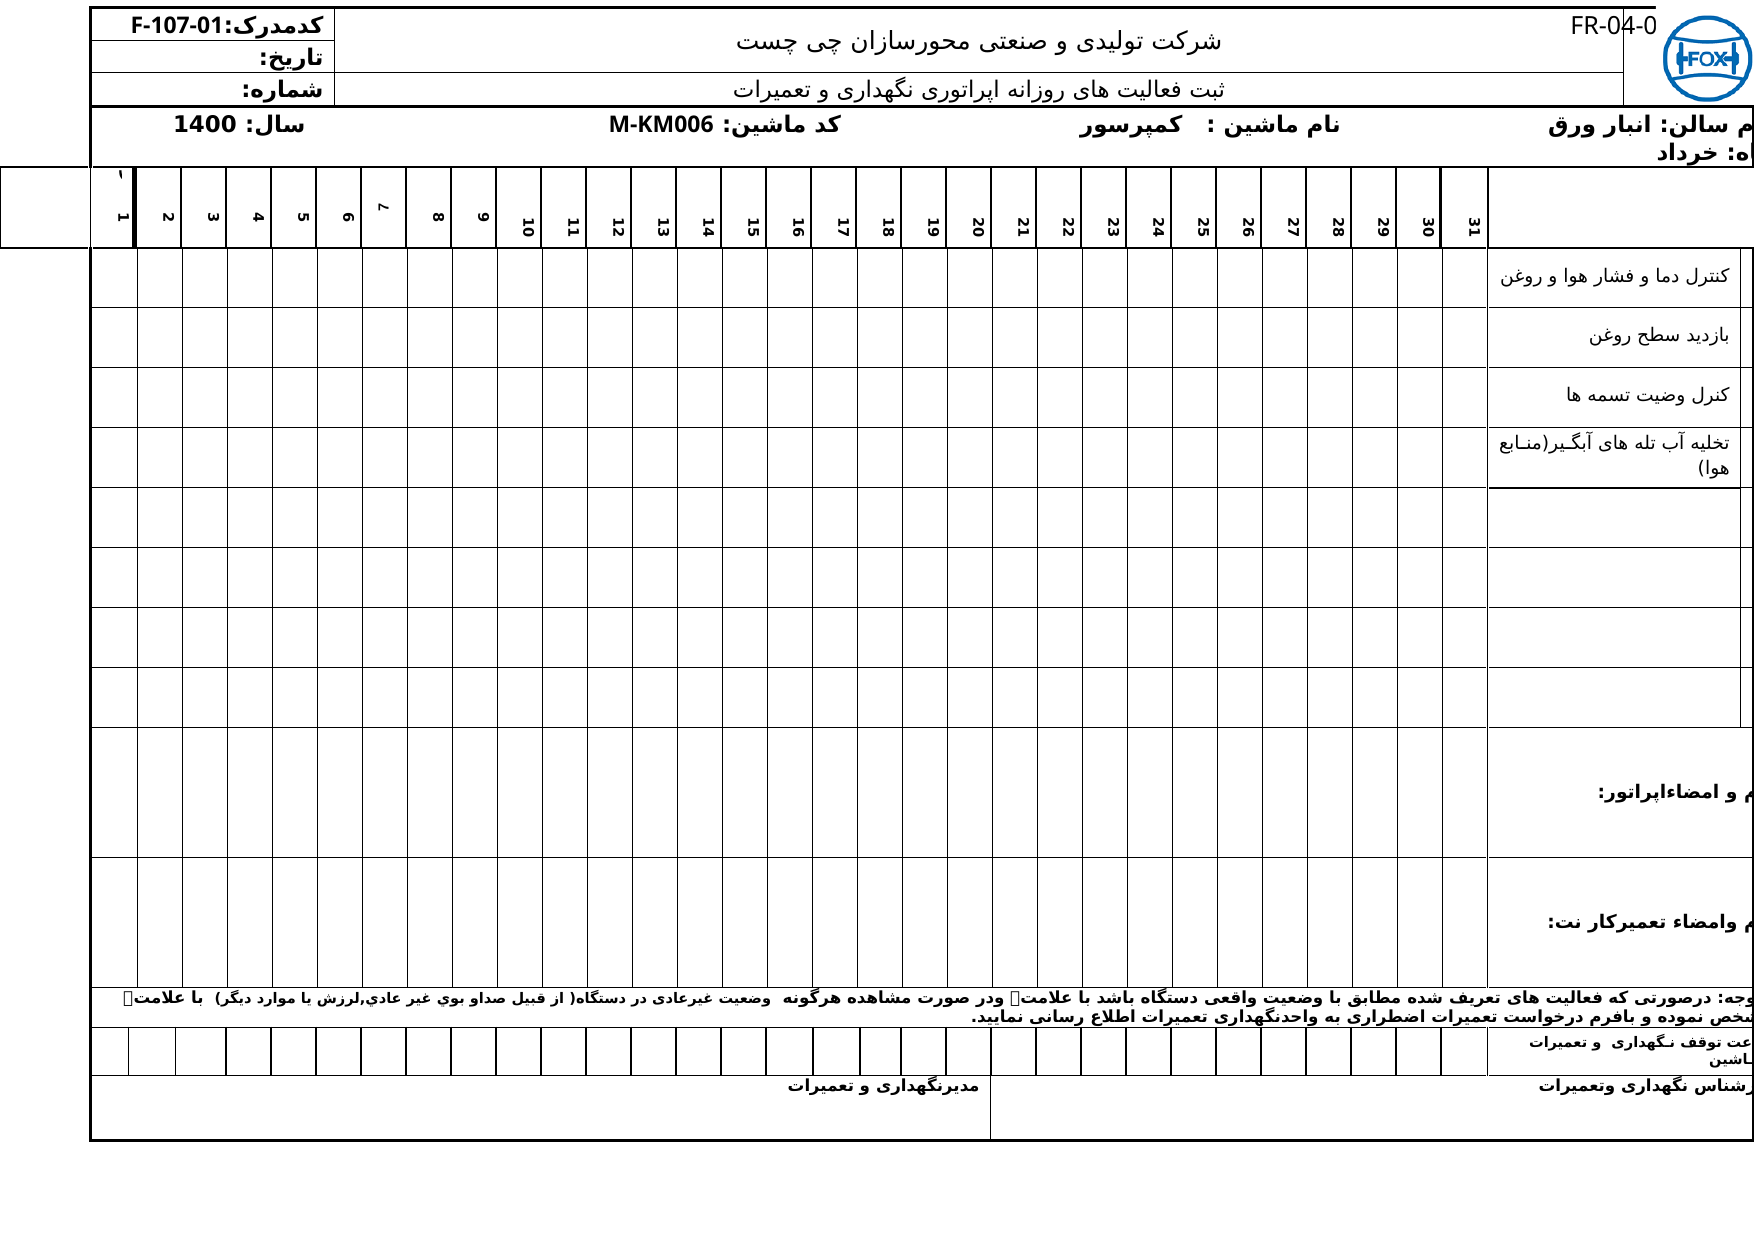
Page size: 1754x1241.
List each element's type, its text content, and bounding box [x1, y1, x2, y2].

table_cell [588, 548, 632, 607]
table_cell [858, 428, 902, 487]
table_cell بازدید سطح روغن [1488, 307, 1740, 367]
table_cell [183, 488, 227, 547]
table_cell [588, 858, 632, 987]
table_cell [1488, 667, 1740, 727]
table_cell [1128, 308, 1172, 367]
table_cell 31 [1442, 168, 1487, 247]
table_cell [813, 249, 857, 307]
table_cell [273, 728, 317, 857]
table_cell [633, 249, 677, 307]
table_cell [408, 858, 452, 987]
table_cell [858, 858, 902, 987]
table_cell [176, 1028, 225, 1074]
table_cell [948, 428, 992, 487]
table_cell [1038, 428, 1082, 487]
table_cell [678, 308, 722, 367]
table_cell [363, 548, 407, 607]
table_cell [92, 858, 137, 987]
table_cell [1398, 249, 1442, 307]
table_cell [1217, 1028, 1260, 1074]
table_cell [678, 368, 722, 427]
table_cell [92, 368, 137, 427]
table_cell [543, 668, 587, 727]
table_cell [228, 368, 272, 427]
table_cell [453, 668, 497, 727]
table_cell [993, 858, 1037, 987]
table_cell [813, 548, 857, 607]
table_cell [588, 728, 632, 857]
table_cell مدیرنگهداری و تعمیرات [92, 1076, 990, 1139]
table_cell [1353, 308, 1397, 367]
table_cell [1218, 668, 1262, 727]
table_cell [993, 608, 1037, 667]
table_cell [1173, 728, 1217, 857]
table_cell [273, 308, 317, 367]
table_cell [408, 249, 452, 307]
table_cell [633, 668, 677, 727]
table_cell [903, 428, 947, 487]
table_cell [453, 608, 497, 667]
table_cell [1173, 548, 1217, 607]
table_cell [993, 668, 1037, 727]
table_cell [1083, 728, 1127, 857]
table_cell [723, 608, 767, 667]
table_cell [903, 308, 947, 367]
table_cell [228, 548, 272, 607]
table_cell [588, 368, 632, 427]
table_cell [1263, 308, 1307, 367]
table_cell [1127, 1028, 1170, 1074]
table_cell [138, 368, 182, 427]
table_cell [1353, 368, 1397, 427]
table_cell [1128, 608, 1172, 667]
table_cell [813, 308, 857, 367]
table_cell [273, 488, 317, 547]
table_cell [1083, 249, 1127, 307]
table_cell [183, 668, 227, 727]
table_cell [587, 1028, 630, 1074]
table_cell [1038, 368, 1082, 427]
table_cell [1082, 1028, 1125, 1074]
table_cell [1037, 1028, 1080, 1074]
table_cell [1173, 249, 1217, 307]
table_cell [1443, 487, 1487, 547]
table_cell [1173, 428, 1217, 487]
table_cell [993, 249, 1037, 307]
table_cell [453, 428, 497, 487]
table_cell [498, 668, 542, 727]
table_cell [92, 608, 137, 667]
table_cell 13 [632, 168, 675, 247]
table_cell [138, 249, 182, 307]
table_cell [1038, 548, 1082, 607]
table_cell [1218, 368, 1262, 427]
table_cell [723, 368, 767, 427]
table_cell [1308, 368, 1352, 427]
table_cell [723, 249, 767, 307]
table_cell [453, 249, 497, 307]
table_header [1624, 9, 1655, 105]
table_cell 30 [1397, 168, 1439, 247]
table_cell [138, 728, 182, 857]
table_cell [1218, 488, 1262, 547]
table_cell [543, 608, 587, 667]
table_cell [858, 488, 902, 547]
table_cell [543, 428, 587, 487]
table_cell [1218, 858, 1262, 987]
table_cell [543, 488, 587, 547]
table_cell [678, 488, 722, 547]
table_cell [1398, 368, 1442, 427]
table_cell [1443, 547, 1487, 607]
table_cell [408, 728, 452, 857]
table_cell [138, 428, 182, 487]
table_cell [903, 548, 947, 607]
table_header کدمدرک:F-107-01 [92, 9, 334, 40]
table_cell [498, 368, 542, 427]
table_cell [948, 548, 992, 607]
table_cell [768, 308, 812, 367]
table_cell ثبت فعالیت های روزانه اپراتوری نگهداری و تعمیرات [335, 73, 1623, 105]
table_cell [227, 1028, 270, 1074]
table_cell [1038, 858, 1082, 987]
table_cell [1083, 488, 1127, 547]
table_cell [183, 858, 227, 987]
table_cell [1398, 308, 1442, 367]
table_cell [632, 1028, 675, 1074]
table_cell [1398, 728, 1442, 857]
table_cell [92, 548, 137, 607]
table_cell 9 [452, 168, 495, 247]
table_cell [138, 548, 182, 607]
table_cell 11 [542, 168, 585, 247]
table_cell [723, 668, 767, 727]
table_cell [1173, 368, 1217, 427]
table_cell [1308, 548, 1352, 607]
table_cell [273, 249, 317, 307]
table_cell [858, 249, 902, 307]
table_cell [948, 728, 992, 857]
table_cell [1307, 1028, 1350, 1074]
table_cell [363, 249, 407, 307]
table_cell [542, 1028, 585, 1074]
table_cell [272, 1028, 315, 1074]
table_cell [768, 728, 812, 857]
table_cell [678, 428, 722, 487]
table_cell [814, 1028, 859, 1074]
table_cell [1398, 608, 1442, 667]
table_cell [588, 428, 632, 487]
table_cell [633, 368, 677, 427]
table_cell [129, 1028, 175, 1074]
table_cell [678, 728, 722, 857]
table_cell [408, 488, 452, 547]
table_cell [1308, 668, 1352, 727]
table_cell [1398, 428, 1442, 487]
table_cell [768, 858, 812, 987]
table_cell [498, 608, 542, 667]
table_cell 20 [947, 168, 990, 247]
table_cell 24 [1127, 168, 1170, 247]
table_cell [408, 668, 452, 727]
table_cell [722, 1028, 765, 1074]
table_cell [1488, 547, 1740, 607]
table_cell نام و امضاءاپراتور: [1488, 727, 1752, 857]
table_cell [318, 368, 362, 427]
table_cell [903, 368, 947, 427]
table_cell [1038, 488, 1082, 547]
table_cell [498, 428, 542, 487]
table_cell [1263, 548, 1307, 607]
table_cell [678, 608, 722, 667]
table_cell [768, 368, 812, 427]
table_cell [1083, 368, 1127, 427]
table_cell [318, 308, 362, 367]
table_cell 15 [722, 168, 765, 247]
table_cell [1262, 1028, 1305, 1074]
table_cell [138, 668, 182, 727]
table_cell [1128, 668, 1172, 727]
table_cell [858, 728, 902, 857]
table_cell [228, 428, 272, 487]
table_cell [1173, 858, 1217, 987]
table_cell [678, 249, 722, 307]
table_cell [858, 548, 902, 607]
table_cell [1443, 667, 1487, 727]
table_cell [1263, 368, 1307, 427]
table_cell [363, 728, 407, 857]
table_cell [993, 428, 1037, 487]
table_cell تاریخ: [92, 41, 334, 72]
table_cell [1083, 308, 1127, 367]
table_cell [1443, 307, 1487, 367]
table_cell 14 [677, 168, 720, 247]
table_cell [138, 858, 182, 987]
table_cell [768, 608, 812, 667]
table_cell [138, 308, 182, 367]
table_cell [588, 249, 632, 307]
table_cell [1083, 548, 1127, 607]
table_cell [1308, 249, 1352, 307]
table_cell [318, 488, 362, 547]
table_cell [1398, 668, 1442, 727]
table_cell [768, 488, 812, 547]
table_cell 8 [407, 168, 450, 247]
table_cell [363, 858, 407, 987]
table_cell [1218, 428, 1262, 487]
table_cell [273, 548, 317, 607]
table_cell [1398, 488, 1442, 547]
table_cell [498, 858, 542, 987]
table_cell [903, 608, 947, 667]
table_cell [1263, 428, 1307, 487]
table_cell [92, 1028, 128, 1074]
table_cell 28 [1307, 168, 1350, 247]
table_cell 2 [137, 168, 180, 247]
table_cell 23 [1082, 168, 1125, 247]
table_cell [1488, 607, 1740, 667]
table_cell [138, 488, 182, 547]
table_cell [678, 858, 722, 987]
table_cell [948, 608, 992, 667]
table_cell [633, 488, 677, 547]
table_cell [408, 548, 452, 607]
table_cell [993, 488, 1037, 547]
table_cell [408, 308, 452, 367]
table_cell 7 [362, 168, 405, 247]
table_cell [1038, 249, 1082, 307]
table_cell [183, 728, 227, 857]
table_cell [858, 608, 902, 667]
table_cell [767, 1028, 812, 1074]
table_cell [723, 428, 767, 487]
table_cell [1353, 858, 1397, 987]
table_cell 25 [1172, 168, 1215, 247]
table_cell [183, 548, 227, 607]
table_cell [1038, 608, 1082, 667]
table_cell [1308, 858, 1352, 987]
table_cell [633, 428, 677, 487]
table_cell [138, 608, 182, 667]
table_cell [92, 668, 137, 727]
table_cell [498, 308, 542, 367]
table_cell [183, 608, 227, 667]
table_cell [1128, 488, 1172, 547]
table_cell [1128, 548, 1172, 607]
table_cell [273, 428, 317, 487]
table_cell [1263, 668, 1307, 727]
table_cell 1 [91, 166, 132, 247]
table_cell [768, 428, 812, 487]
table_cell [228, 668, 272, 727]
table_cell [903, 488, 947, 547]
table_cell [363, 428, 407, 487]
table_cell [947, 1028, 990, 1074]
table_cell [318, 668, 362, 727]
table_cell 26 [1217, 168, 1260, 247]
table_cell 12 [587, 168, 630, 247]
table_cell [1263, 488, 1307, 547]
table_cell [1128, 428, 1172, 487]
table_cell [1263, 249, 1307, 307]
table_cell [1353, 548, 1397, 607]
table_cell [498, 548, 542, 607]
table_cell [1173, 668, 1217, 727]
table_cell [723, 728, 767, 857]
table_cell [1353, 728, 1397, 857]
table_cell [813, 488, 857, 547]
table_cell [858, 308, 902, 367]
table_cell [1308, 488, 1352, 547]
table_cell [183, 368, 227, 427]
table_cell [228, 249, 272, 307]
table_cell [948, 308, 992, 367]
table_cell [903, 668, 947, 727]
table_cell 18 [857, 168, 900, 247]
table_cell [183, 428, 227, 487]
table_cell [1038, 668, 1082, 727]
table_cell [183, 308, 227, 367]
table_cell [1218, 728, 1262, 857]
table_cell [318, 249, 362, 307]
table_cell [543, 249, 587, 307]
table_cell [1308, 428, 1352, 487]
table_cell [813, 728, 857, 857]
table_cell [1218, 308, 1262, 367]
table_cell [318, 548, 362, 607]
table_cell [1263, 728, 1307, 857]
table_cell [452, 1028, 495, 1074]
table_cell [1128, 249, 1172, 307]
table_cell [183, 249, 227, 307]
table_cell [723, 488, 767, 547]
table_cell [1083, 668, 1127, 727]
table_cell [498, 728, 542, 857]
table_cell [408, 428, 452, 487]
table_cell [363, 368, 407, 427]
table_cell [1353, 668, 1397, 727]
table_cell [723, 548, 767, 607]
table_cell [318, 608, 362, 667]
table_cell [903, 249, 947, 307]
table_cell [861, 1028, 900, 1074]
table_cell [1398, 858, 1442, 987]
table_cell [497, 1028, 540, 1074]
table_cell [1443, 727, 1487, 857]
table_cell [1083, 608, 1127, 667]
table_cell [363, 488, 407, 547]
table_cell [993, 308, 1037, 367]
table_cell [1218, 249, 1262, 307]
table_cell [588, 308, 632, 367]
table_cell [363, 668, 407, 727]
table_cell کنرل وضیت تسمه ها [1488, 367, 1740, 427]
table_cell ساعت توقف نـگهداری و تعمیرات مـــاشین [1488, 1027, 1752, 1074]
table_cell [768, 668, 812, 727]
table_cell [903, 858, 947, 987]
table_cell [453, 548, 497, 607]
table_cell 16 [767, 168, 810, 247]
table_cell [723, 858, 767, 987]
table_cell [1352, 1028, 1395, 1074]
table_cell [768, 249, 812, 307]
table_cell [1443, 247, 1487, 307]
table_cell [453, 308, 497, 367]
table_cell [1083, 428, 1127, 487]
table_cell شماره: [92, 73, 334, 105]
table_cell [858, 368, 902, 427]
picture [1655, 6, 1754, 105]
table_cell [228, 608, 272, 667]
table_cell [633, 858, 677, 987]
table_cell [813, 368, 857, 427]
table_cell [453, 858, 497, 987]
table_cell [1443, 427, 1487, 487]
table_cell [948, 368, 992, 427]
table_cell 3 [182, 168, 225, 247]
table_cell [273, 368, 317, 427]
table_cell [948, 858, 992, 987]
table_cell [228, 728, 272, 857]
table_cell [363, 308, 407, 367]
table_cell 6 [317, 168, 360, 247]
table_cell [273, 608, 317, 667]
table_cell [1353, 249, 1397, 307]
table_cell 19 [902, 168, 945, 247]
table_cell [588, 608, 632, 667]
table_cell [228, 858, 272, 987]
table_cell [453, 368, 497, 427]
table_cell [993, 548, 1037, 607]
table_cell 17 [812, 168, 855, 247]
table_cell [1488, 487, 1740, 547]
table_cell [948, 249, 992, 307]
table_cell [1128, 728, 1172, 857]
table_cell [498, 488, 542, 547]
table_cell 29 [1352, 168, 1395, 247]
table_cell [633, 608, 677, 667]
table_cell [1218, 548, 1262, 607]
table_cell [1263, 858, 1307, 987]
table_cell [408, 368, 452, 427]
table_cell [453, 728, 497, 857]
table_cell [1442, 1027, 1487, 1074]
table_cell [1397, 1028, 1440, 1074]
table_cell [1308, 308, 1352, 367]
table_cell [543, 858, 587, 987]
table_cell 4 [227, 168, 270, 247]
table_cell تخلیه آب تله های آبگیر(منابع هوا) [1488, 427, 1740, 487]
table_cell 5 [272, 168, 315, 247]
table_cell [903, 728, 947, 857]
table_cell [1353, 488, 1397, 547]
table_cell [993, 728, 1037, 857]
table_cell [633, 308, 677, 367]
table_cell [543, 308, 587, 367]
table_cell نام وامضاء تعمیرکار نت: [1488, 857, 1752, 987]
table_cell 21 [992, 168, 1035, 247]
table_cell [318, 858, 362, 987]
table_cell کنترل دما و فشار هوا و روغن [1488, 249, 1740, 307]
table_cell [1083, 858, 1127, 987]
table_cell [1218, 608, 1262, 667]
table_cell 27 [1262, 168, 1305, 247]
table_cell کارشناس نگهداری وتعمیرات [991, 1075, 1752, 1139]
table_cell [813, 608, 857, 667]
table_cell [678, 668, 722, 727]
table_cell [1038, 728, 1082, 857]
table_cell [273, 858, 317, 987]
table_cell [1443, 607, 1487, 667]
table_cell [408, 608, 452, 667]
table_cell [318, 728, 362, 857]
table_cell [228, 308, 272, 367]
table_cell [543, 548, 587, 607]
table_cell [453, 488, 497, 547]
table_cell [633, 548, 677, 607]
table_cell [678, 548, 722, 607]
table_cell [902, 1028, 945, 1074]
table_cell [948, 488, 992, 547]
table_cell [273, 668, 317, 727]
table_cell [1173, 308, 1217, 367]
table_cell [407, 1028, 450, 1074]
table_cell 10 [497, 168, 540, 247]
table_cell [92, 308, 137, 367]
table_cell [1398, 548, 1442, 607]
table_cell [588, 488, 632, 547]
table_cell [1353, 428, 1397, 487]
table_cell [543, 728, 587, 857]
table_cell [318, 428, 362, 487]
table_cell [1172, 1028, 1215, 1074]
table_cell 22 [1037, 168, 1080, 247]
table_cell [768, 548, 812, 607]
table_cell نام سالن: انبار ورق نام ماشین : کمپرسور کد ماشین: M-KM006 سال: 1400 ماه: خرداد [92, 108, 1752, 166]
table_cell *توجه: درصورتی که فعالیت های تعریف شده مطابق با وضعیت واقعی دستگاه باشد با علامت ودر صورت مشاهده هرگونه وضعیت غیرعادی در دستگاه( از قبيل صداو بوي غير عادي,لرزش يا موارد ديگر) با علامت مشخص نموده و بافرم درخواست تعمیرات اضطراری به واحدنگهداری تعمیرات اطلاع رسانی نمایید. [92, 987, 1752, 1027]
table_cell [948, 668, 992, 727]
table_cell [813, 668, 857, 727]
table_cell [1128, 368, 1172, 427]
table_cell [1038, 308, 1082, 367]
table_cell [92, 247, 137, 307]
table_cell [1308, 608, 1352, 667]
table_header شرکت تولیدی و صنعتی محورسازان چی چست [335, 9, 1623, 72]
table_cell [723, 308, 767, 367]
table_cell [1308, 728, 1352, 857]
table_cell [362, 1028, 405, 1074]
table_cell [92, 728, 137, 857]
table_cell [1173, 608, 1217, 667]
table_cell [1443, 857, 1487, 987]
table_cell [1173, 488, 1217, 547]
table_cell [677, 1028, 720, 1074]
table_cell [228, 488, 272, 547]
table_cell [498, 249, 542, 307]
table_cell [858, 668, 902, 727]
table_cell [813, 858, 857, 987]
table_cell [1443, 367, 1487, 427]
table_cell [1353, 608, 1397, 667]
table_cell [813, 428, 857, 487]
table_cell [543, 368, 587, 427]
table_cell [992, 1028, 1035, 1074]
table_cell [588, 668, 632, 727]
table_cell [1128, 858, 1172, 987]
table_cell [92, 428, 137, 487]
table_cell [92, 488, 137, 547]
table_cell [317, 1028, 360, 1074]
table_cell [633, 728, 677, 857]
table_cell [993, 368, 1037, 427]
table_cell [1263, 608, 1307, 667]
table_cell [363, 608, 407, 667]
